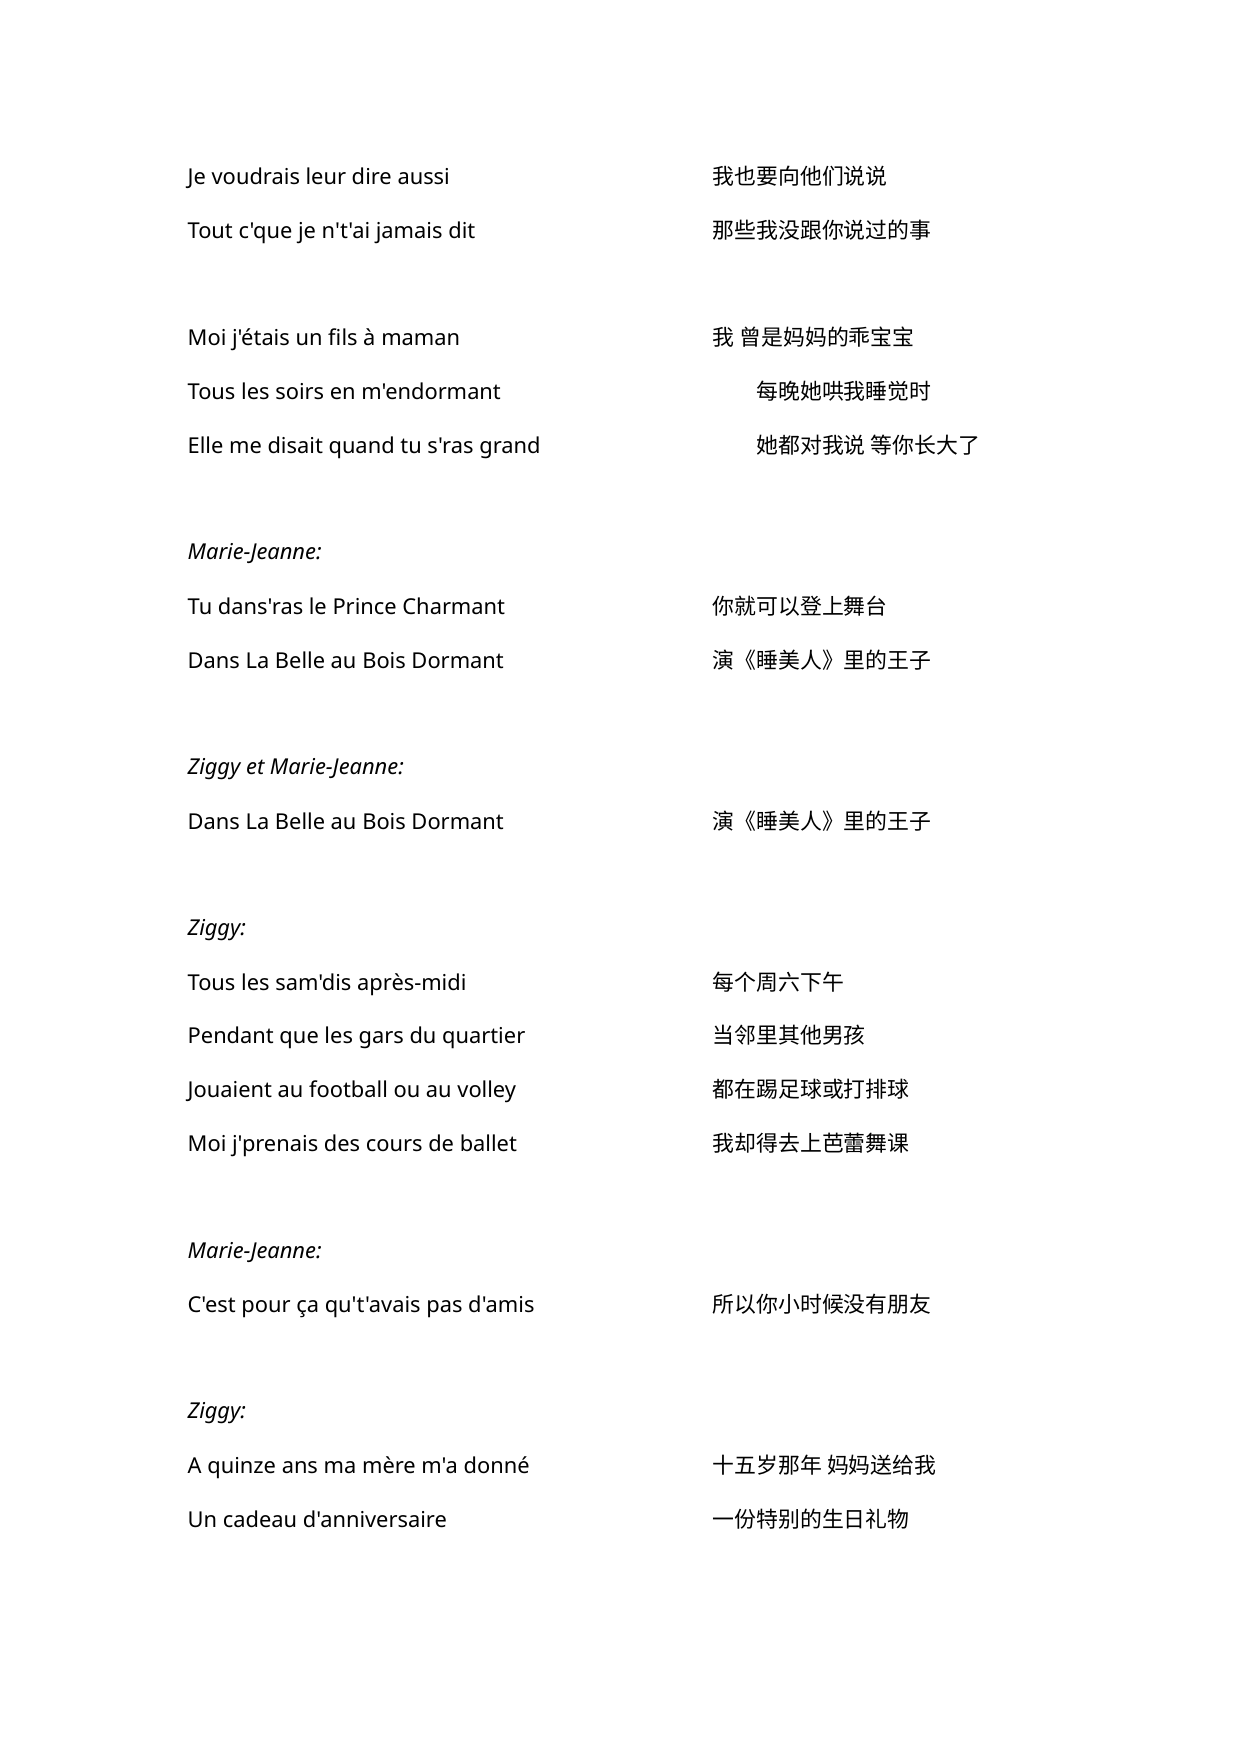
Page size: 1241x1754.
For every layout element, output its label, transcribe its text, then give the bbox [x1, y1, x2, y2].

text Je voudrais leur dire aussi 我也要向他们说说 [187, 159, 1053, 191]
text Tous les soirs en m'endormant 每晚她哄我睡觉时 [187, 374, 1053, 406]
text Ziggy: [187, 1394, 1053, 1427]
text Ziggy: [187, 911, 1053, 943]
text Marie-Jeanne: [187, 535, 1053, 567]
text Tout c'que je n't'ai jamais dit 那些我没跟你说过的事 [187, 212, 1053, 245]
text Pendant que les gars du quartier 当邻里其他男孩 [187, 1018, 1053, 1051]
text Elle me disait quand tu s'ras grand 她都对我说 等你长大了 [187, 428, 1053, 460]
text Marie-Jeanne: [187, 1233, 1053, 1266]
text Dans La Belle au Bois Dormant 演《睡美人》里的王子 [187, 803, 1053, 836]
text Jouaient au football ou au volley 都在踢足球或打排球 [187, 1072, 1053, 1104]
text Tous les sam'dis après-midi 每个周六下午 [187, 964, 1053, 997]
text Moi j'prenais des cours de ballet 我却得去上芭蕾舞课 [187, 1126, 1053, 1158]
text Un cadeau d'anniversaire 一份特别的生日礼物 [187, 1502, 1053, 1534]
text Ziggy et Marie-Jeanne: [187, 750, 1053, 782]
text A quinze ans ma mère m'a donné 十五岁那年 妈妈送给我 [187, 1448, 1053, 1480]
text Moi j'étais un fils à maman 我 曾是妈妈的乖宝宝 [187, 320, 1053, 352]
text C'est pour ça qu't'avais pas d'amis 所以你小时候没有朋友 [187, 1287, 1053, 1319]
text Tu dans'ras le Prince Charmant 你就可以登上舞台 [187, 588, 1053, 621]
text Dans La Belle au Bois Dormant 演《睡美人》里的王子 [187, 642, 1053, 675]
